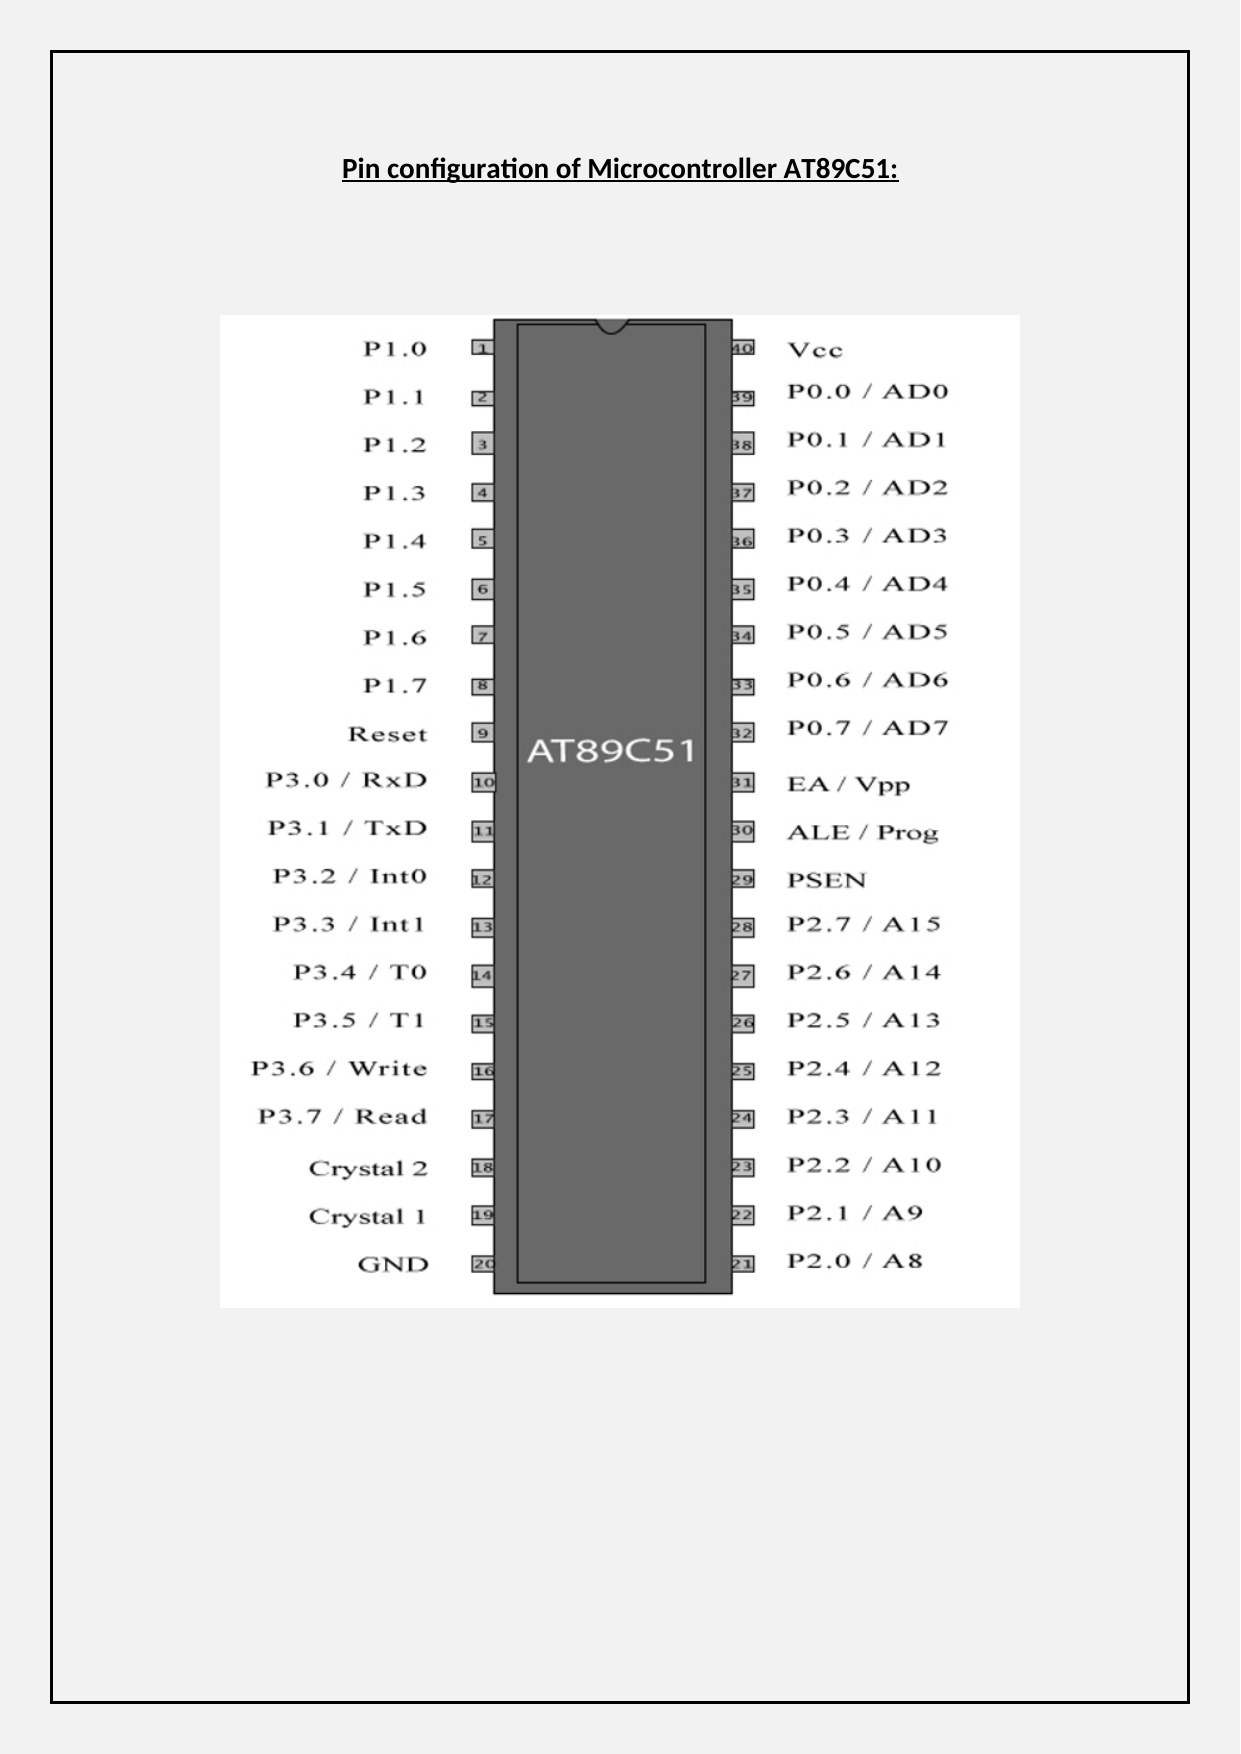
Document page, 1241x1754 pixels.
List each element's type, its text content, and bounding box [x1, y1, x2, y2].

picture [220, 315, 1021, 1308]
text Pin configuration of Microcontroller AT89C51: [150, 150, 1090, 186]
